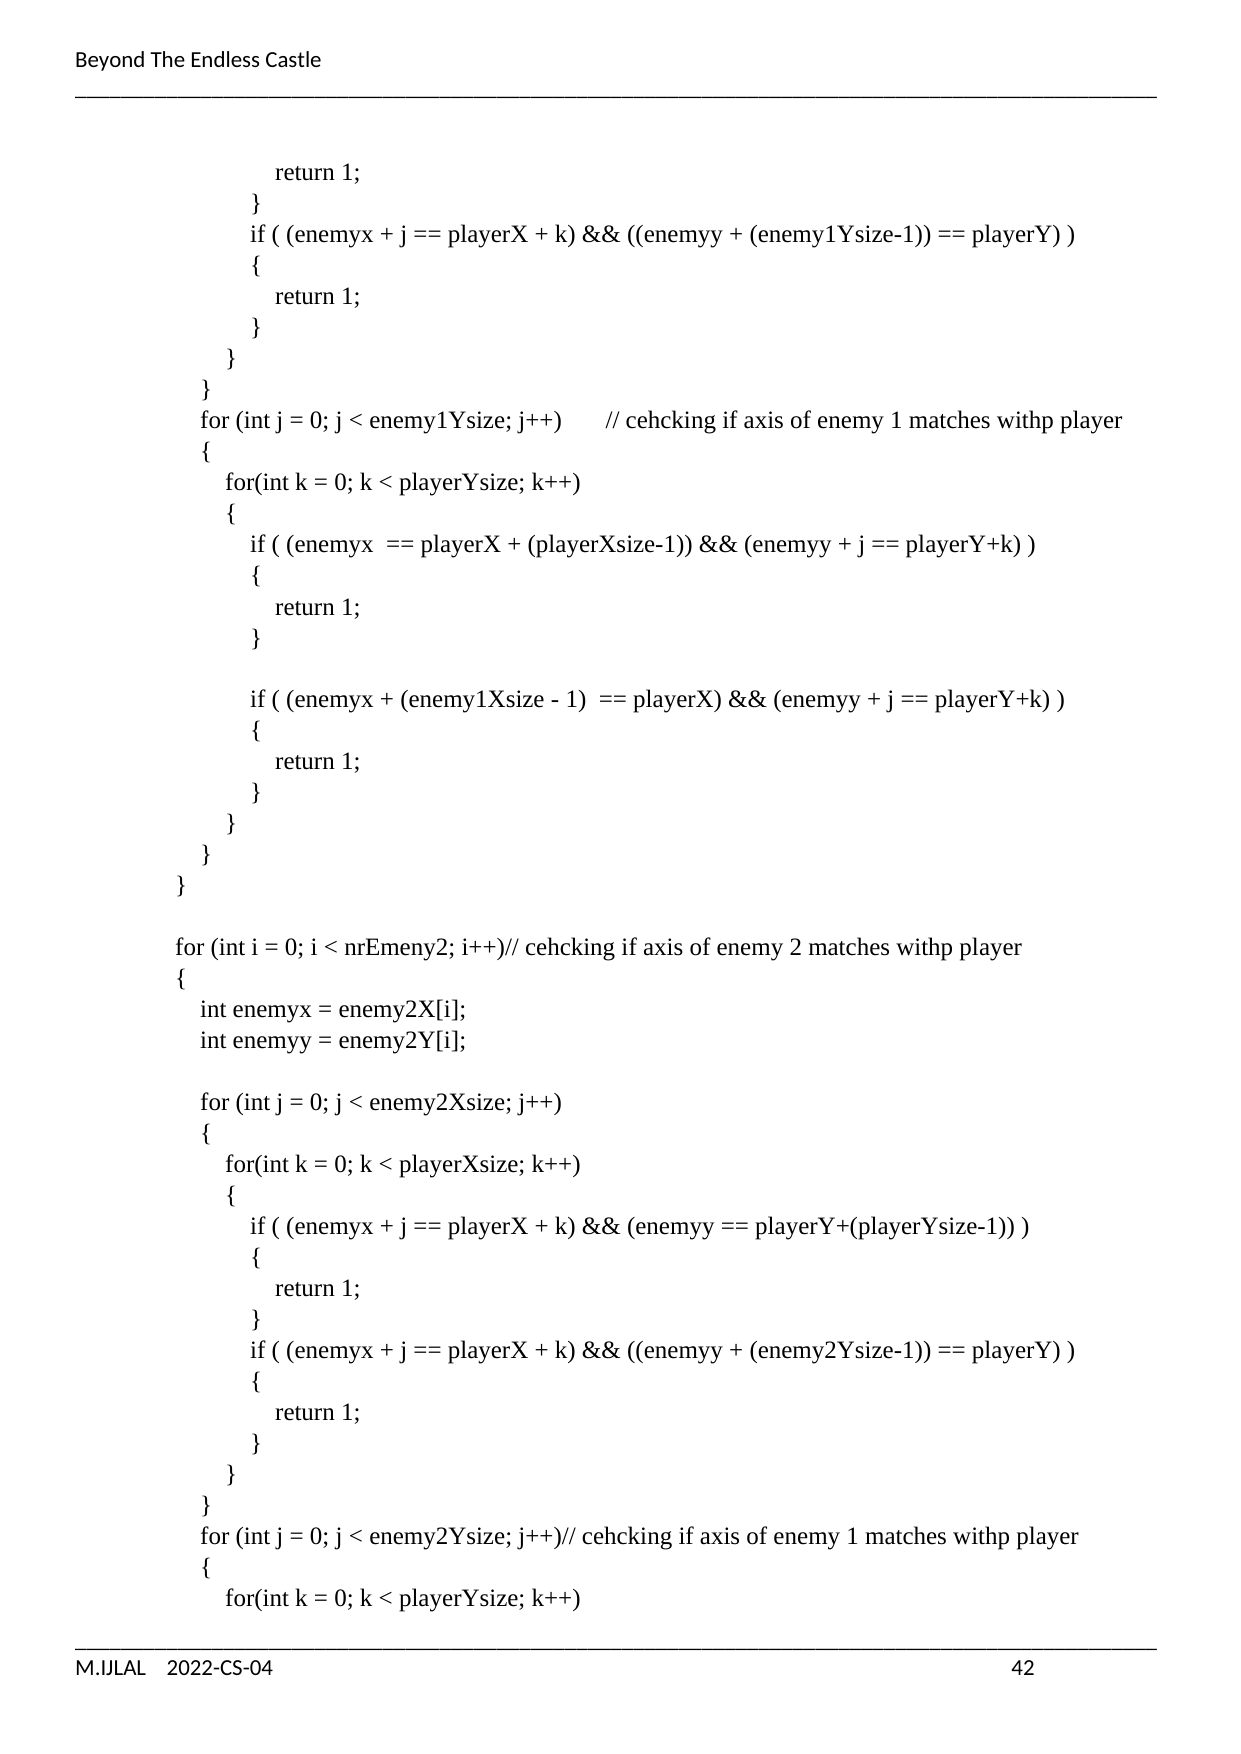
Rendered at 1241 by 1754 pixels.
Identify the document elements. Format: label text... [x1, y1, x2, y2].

list } [150, 839, 1165, 868]
list } [150, 1304, 1165, 1333]
list } [150, 870, 1165, 899]
list return 1; [150, 746, 1165, 775]
list if ( (enemyx + (enemy1Xsize - 1) == playerX) && (enemyy + j == playerY+k) ) [150, 684, 1165, 713]
list } [150, 188, 1165, 217]
list { [150, 498, 1165, 527]
list { [150, 250, 1165, 279]
list return 1; [150, 1273, 1165, 1302]
list } [150, 1490, 1165, 1519]
list int enemyx = enemy2X[i]; [150, 994, 1165, 1023]
list } [150, 374, 1165, 403]
list if ( (enemyx + j == playerX + k) && (enemyy == playerY+(playerYsize-1)) ) [150, 1211, 1165, 1239]
list if ( (enemyx == playerX + (playerXsize-1)) && (enemyy + j == playerY+k) ) [150, 529, 1165, 558]
list return 1; [150, 281, 1165, 310]
list for (int j = 0; j < enemy1Ysize; j++) // cehcking if axis of enemy 1 matches withp player [150, 405, 1165, 434]
list if ( (enemyx + j == playerX + k) && ((enemyy + (enemy2Ysize-1)) == playerY) ) [150, 1335, 1165, 1364]
list { [150, 561, 1165, 589]
list return 1; [150, 157, 1165, 186]
list int enemyy = enemy2Y[i]; [150, 1025, 1165, 1054]
list return 1; [150, 592, 1165, 620]
list for (int i = 0; i < nrEmeny2; i++)// cehcking if axis of enemy 2 matches withp player [150, 932, 1165, 961]
list { [150, 436, 1165, 465]
list for(int k = 0; k < playerYsize; k++) [150, 1583, 1165, 1612]
list for(int k = 0; k < playerXsize; k++) [150, 1149, 1165, 1177]
list } [150, 312, 1165, 341]
list } [150, 808, 1165, 837]
list if ( (enemyx + j == playerX + k) && ((enemyy + (enemy1Ysize-1)) == playerY) ) [150, 219, 1165, 248]
list } [150, 1428, 1165, 1457]
list for (int j = 0; j < enemy2Xsize; j++) [150, 1087, 1165, 1115]
list { [150, 1180, 1165, 1208]
list } [150, 623, 1165, 651]
list } [150, 1459, 1165, 1488]
list { [150, 1118, 1165, 1146]
list { [150, 715, 1165, 744]
list for (int j = 0; j < enemy2Ysize; j++)// cehcking if axis of enemy 1 matches withp player [150, 1521, 1165, 1550]
list { [150, 1552, 1165, 1581]
list { [150, 963, 1165, 992]
list return 1; [150, 1397, 1165, 1426]
list { [150, 1242, 1165, 1271]
list } [150, 343, 1165, 372]
list { [150, 1366, 1165, 1395]
list for(int k = 0; k < playerYsize; k++) [150, 467, 1165, 496]
list } [150, 777, 1165, 806]
